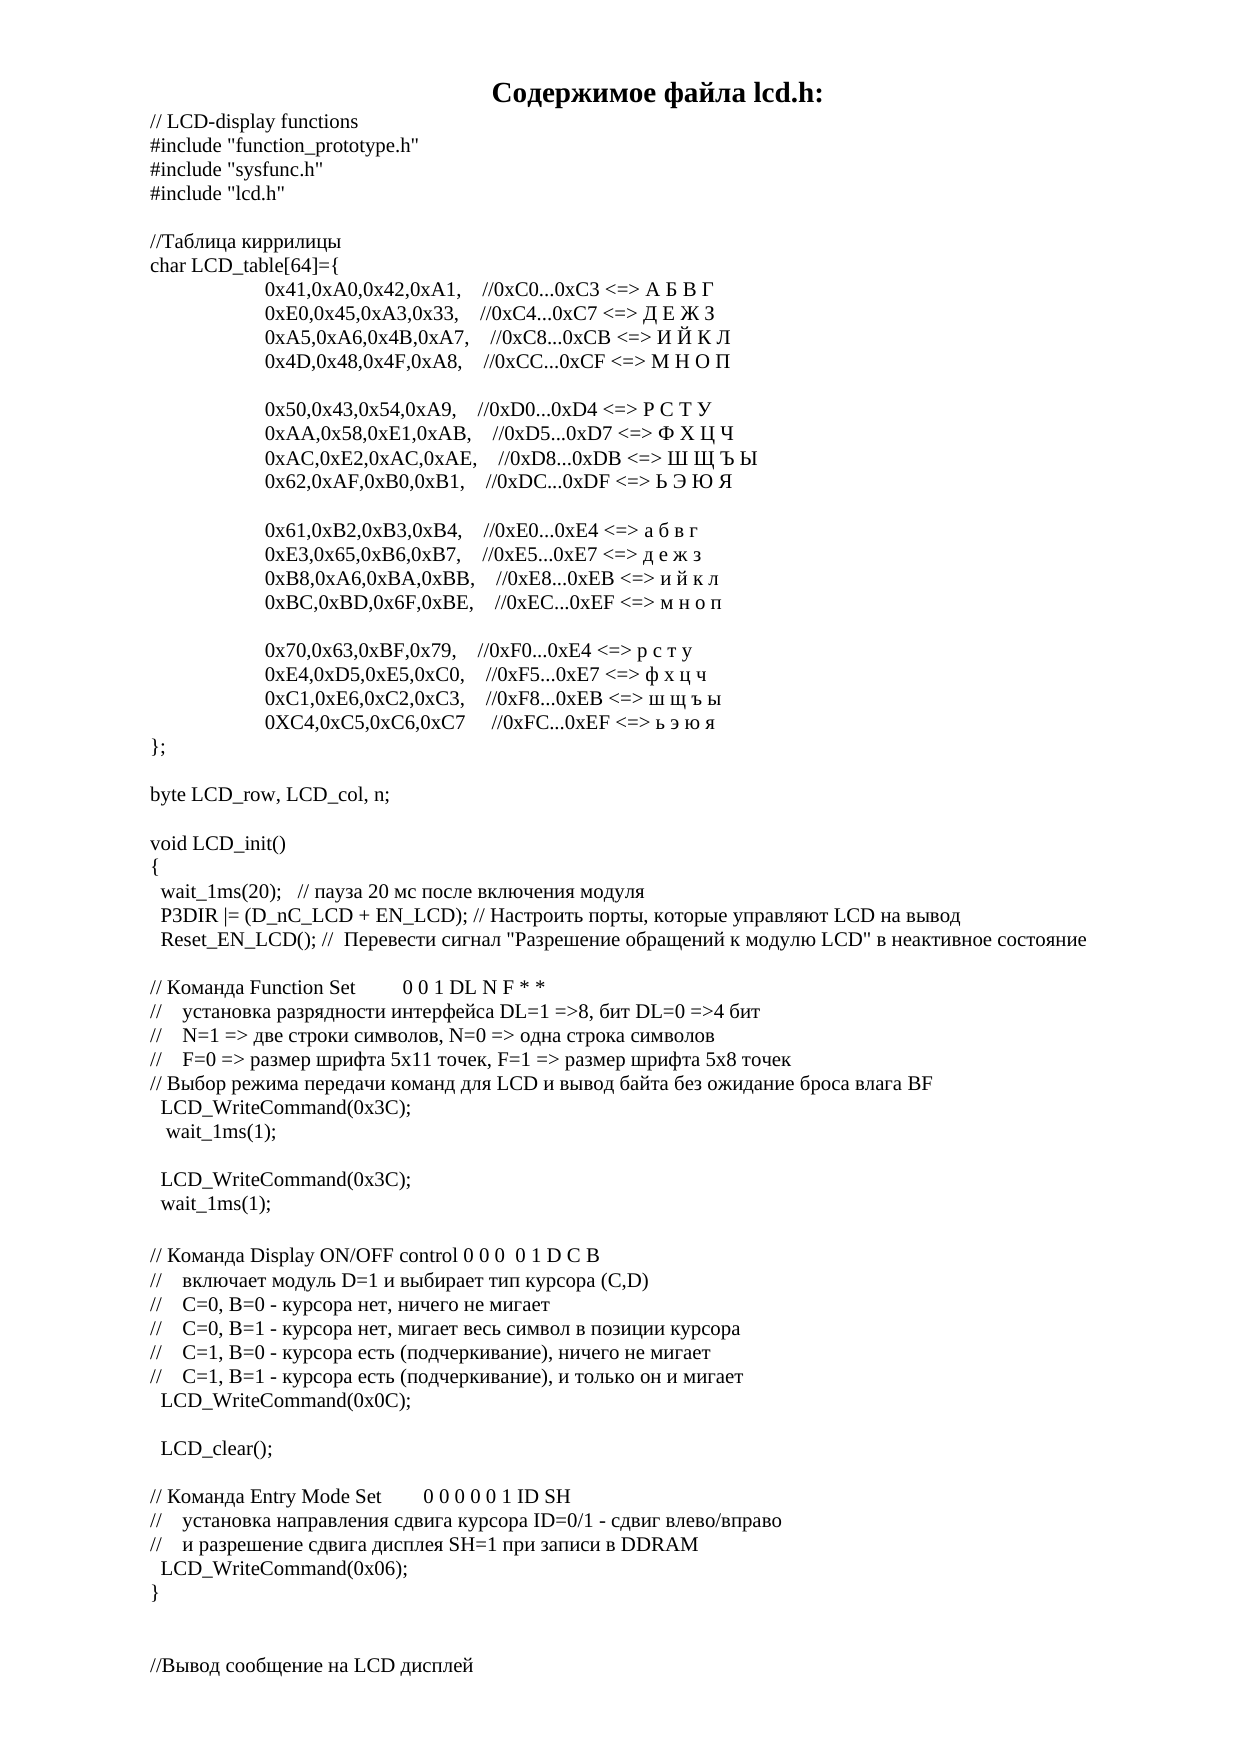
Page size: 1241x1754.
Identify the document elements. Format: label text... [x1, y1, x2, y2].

list 0xA5,0xA6,0x4B,0xA7, //0xC8...0xCB <=> И Й К Л [150, 325, 1165, 349]
list // F=0 => размер шрифта 5х11 точек, F=1 => размер шрифта 5х8 точек [150, 1047, 1165, 1071]
list 0xE4,0xD5,0xE5,0xC0, //0xF5...0xE7 <=> ф х ц ч [150, 662, 1165, 686]
list #include "sysfunc.h" [150, 157, 1165, 181]
list // C=1, B=1 - курсора есть (подчеркивание), и только он и мигает [150, 1364, 1165, 1388]
list }; [150, 734, 1165, 758]
list 0xC1,0xE6,0xC2,0xC3, //0xF8...0xEB <=> ш щ ъ ы [150, 686, 1165, 710]
list Reset_EN_LCD(); // Перевести сигнал "Разрешение обращений к модулю LCD" в неактивное состояние [150, 927, 1165, 951]
list 0x4D,0x48,0x4F,0xA8, //0xCC...0xCF <=> М Н О П [150, 349, 1165, 373]
list 0x61,0xB2,0xB3,0xB4, //0xE0...0xE4 <=> а б в г [150, 518, 1165, 542]
list 0x62,0xAF,0xB0,0xB1, //0xDC...0xDF <=> Ь Э Ю Я [150, 469, 1165, 493]
list // N=1 => две строки символов, N=0 => одна строка символов [150, 1023, 1165, 1047]
list P3DIR |= (D_nC_LCD + EN_LCD); // Настроить порты, которые управляют LCD на вывод [150, 903, 1165, 927]
list LCD_WriteCommand(0x06); [150, 1556, 1165, 1580]
list 0x41,0xA0,0x42,0xA1, //0xC0...0xC3 <=> А Б В Г [150, 277, 1165, 301]
list LCD_WriteCommand(0x0C); [150, 1388, 1165, 1412]
list void LCD_init() [150, 830, 1165, 854]
list LCD_clear(); [150, 1436, 1165, 1460]
list //Вывод сообщение на LCD дисплей [150, 1652, 1165, 1677]
list char LCD_table[64]={ [150, 253, 1165, 277]
list #include "lcd.h" [150, 181, 1165, 205]
list // и разрешение сдвига дисплея SH=1 при записи в DDRAM [150, 1532, 1165, 1556]
list 0xBC,0xBD,0x6F,0xBE, //0xEC...0xEF <=> м н о п [150, 590, 1165, 614]
list 0XC4,0xC5,0xC6,0xC7 //0xFC...0xEF <=> ь э ю я [150, 710, 1165, 734]
list // установка направления сдвига курсора ID=0/1 - сдвиг влево/вправо [150, 1508, 1165, 1532]
list 0xB8,0xA6,0xBA,0xBB, //0xE8...0xEB <=> и й к л [150, 566, 1165, 590]
list // C=1, B=0 - курсора есть (подчеркивание), ничего не мигает [150, 1340, 1165, 1364]
list // включает модуль D=1 и выбирает тип курсора (C,D) [150, 1267, 1165, 1292]
list LCD_WriteCommand(0x3C); [150, 1095, 1165, 1119]
list wait_1ms(20); // пауза 20 мс после включения модуля [150, 878, 1165, 903]
list 0xAC,0xE2,0xAC,0xAE, //0xD8...0xDB <=> Ш Щ Ъ Ы [150, 445, 1165, 469]
list // установка разрядности интерфейса DL=1 =>8, бит DL=0 =>4 бит [150, 999, 1165, 1023]
list // C=0, B=0 - курсора нет, ничего не мигает [150, 1292, 1165, 1316]
list #include "function_prototype.h" [150, 133, 1165, 157]
list Содержимое файла lcd.h: [150, 75, 1165, 108]
list LCD_WriteCommand(0x3C); [150, 1167, 1165, 1191]
list // C=0, B=1 - курсора нет, мигает весь символ в позиции курсора [150, 1316, 1165, 1340]
list //Таблица киррилицы [150, 229, 1165, 253]
list // Команда Function Set 0 0 1 DL N F * * [150, 975, 1165, 999]
list wait_1ms(1); [150, 1191, 1165, 1215]
list wait_1ms(1); [150, 1119, 1165, 1143]
list // Команда Entry Mode Set 0 0 0 0 0 1 ID SH [150, 1484, 1165, 1508]
list } [150, 1580, 1165, 1604]
list 0x50,0x43,0x54,0xA9, //0xD0...0xD4 <=> Р С Т У [150, 397, 1165, 421]
list 0x70,0x63,0xBF,0x79, //0xF0...0xE4 <=> р с т у [150, 638, 1165, 662]
list byte LCD_row, LCD_col, n; [150, 782, 1165, 806]
list // LCD-display functions [150, 108, 1165, 133]
list 0xE3,0x65,0xB6,0xB7, //0xE5...0xE7 <=> д е ж з [150, 542, 1165, 566]
list // Выбор режима передачи команд для LCD и вывод байта без ожидание броса влага BF [150, 1071, 1165, 1095]
list { [150, 854, 1165, 878]
list // Команда Display ON/OFF control 0 0 0 0 1 D C B [150, 1243, 1165, 1267]
list 0xE0,0x45,0xA3,0x33, //0xC4...0xC7 <=> Д Е Ж З [150, 301, 1165, 325]
list 0xAA,0x58,0xE1,0xAB, //0xD5...0xD7 <=> Ф Х Ц Ч [150, 421, 1165, 445]
